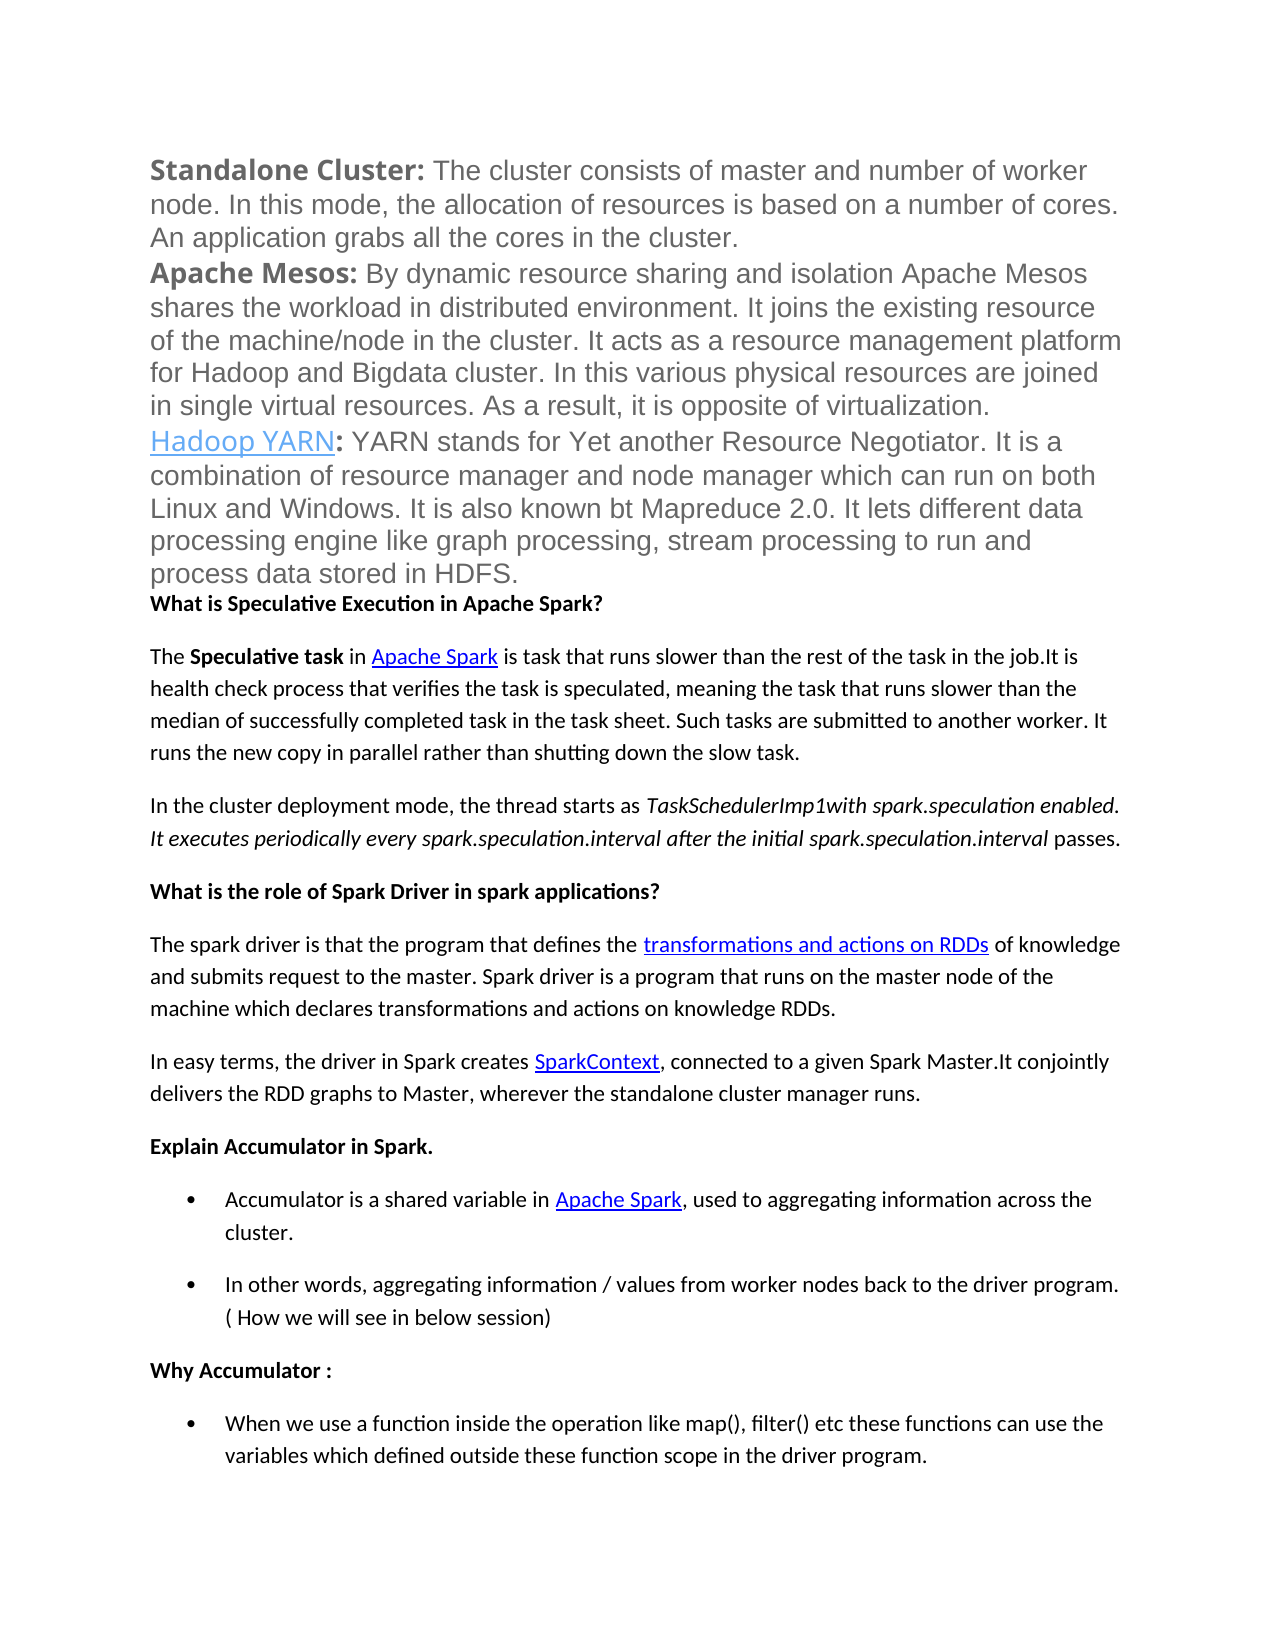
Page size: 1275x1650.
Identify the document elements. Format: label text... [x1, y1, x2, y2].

list In other words, aggregating information / values from worker nodes back to the driver program. ( How we will see in below session) [187, 1271, 1125, 1331]
text The Speculative task in Apache Spark is task that runs slower than the rest of the task in the job.It is health check process that verifies the task is speculated, meaning the task that runs slower than the median of successfully completed task in the task sheet. Such tasks are submitted to another worker. It runs the new copy in parallel rather than shutting down the slow task. [150, 642, 1125, 767]
text In easy terms, the driver in Spark creates SparkContext, connected to a given Spark Master.It conjointly delivers the RDD graphs to Master, wherever the standalone cluster manager runs. [150, 1047, 1125, 1107]
text The spark driver is that the program that defines the transformations and actions on RDDs of knowledge and submits request to the master. Spark driver is a program that runs on the master node of the machine which declares transformations and actions on knowledge RDDs. [150, 930, 1125, 1022]
text Explain Accumulator in Spark. [150, 1132, 1125, 1160]
text In the cluster deployment mode, the thread starts as TaskSchedulerImp1with spark.speculation enabled. It executes periodically every spark.speculation.interval after the initial spark.speculation.interval passes. [150, 792, 1125, 852]
text What is Speculative Execution in Apache Spark? [150, 589, 1125, 617]
text Apache Mesos: By dynamic resource sharing and isolation Apache Mesos shares the workload in distributed environment. It joins the existing resource of the machine/node in the cluster. It acts as a resource management platform for Hadoop and Bigdata cluster. In this various physical resources are joined in single virtual resources. As a result, it is opposite of virtualization. [150, 253, 1125, 421]
text Why Accumulator : [150, 1356, 1125, 1384]
list When we use a function inside the operation like map(), filter() etc these functions can use the variables which defined outside these function scope in the driver program. [187, 1409, 1125, 1469]
list Accumulator is a shared variable in Apache Spark, used to aggregating information across the cluster. [187, 1185, 1125, 1246]
text Hadoop YARN: YARN stands for Yet another Resource Negotiator. It is a combination of resource manager and node manager which can run on both Linux and Windows. It is also known bt Mapreduce 2.0. It lets different data processing engine like graph processing, stream processing to run and process data stored in HDFS. [150, 421, 1125, 589]
text What is the role of Spark Driver in spark applications? [150, 877, 1125, 905]
text Standalone Cluster: The cluster consists of master and number of worker node. In this mode, the allocation of resources is based on a number of cores. An application grabs all the cores in the cluster. [150, 150, 1125, 253]
